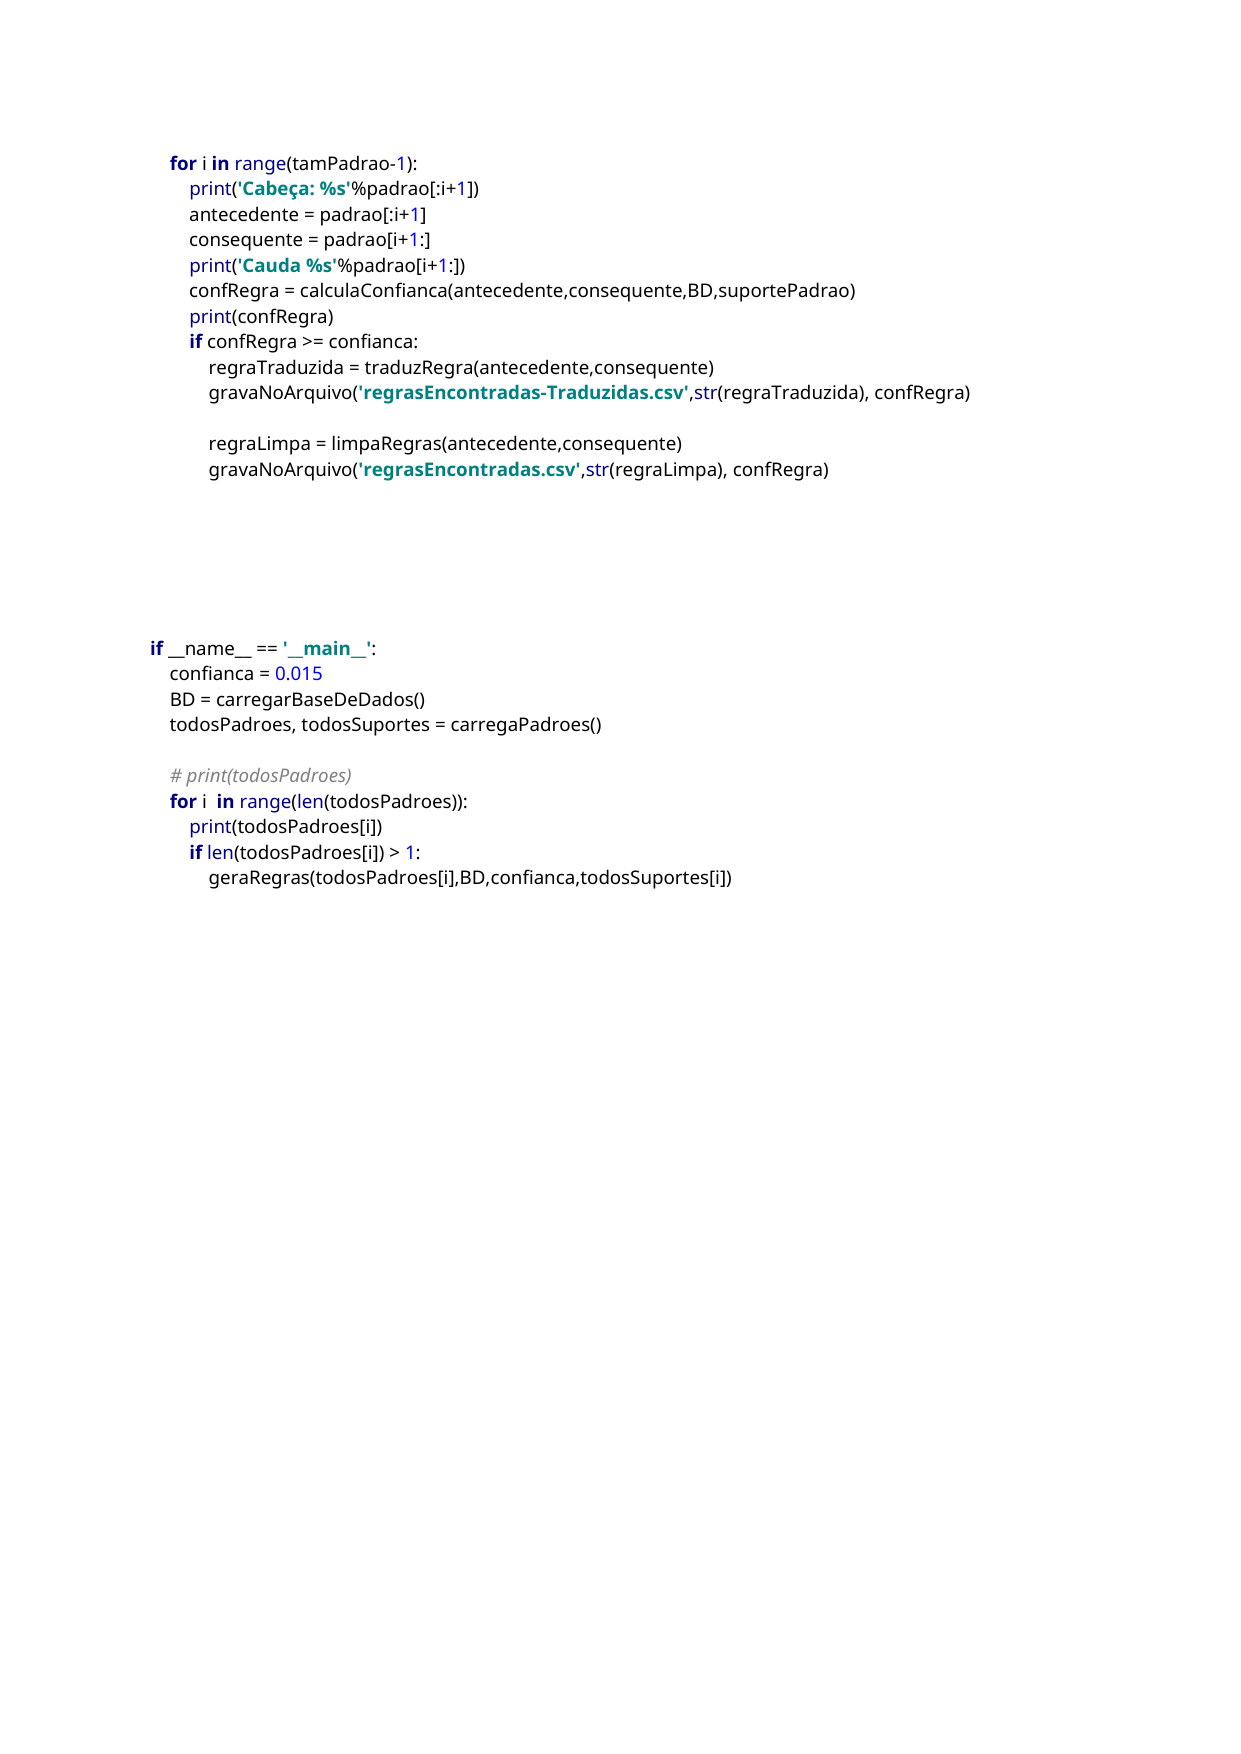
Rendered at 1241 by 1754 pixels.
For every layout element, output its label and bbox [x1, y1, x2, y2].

text [150, 150, 1090, 939]
